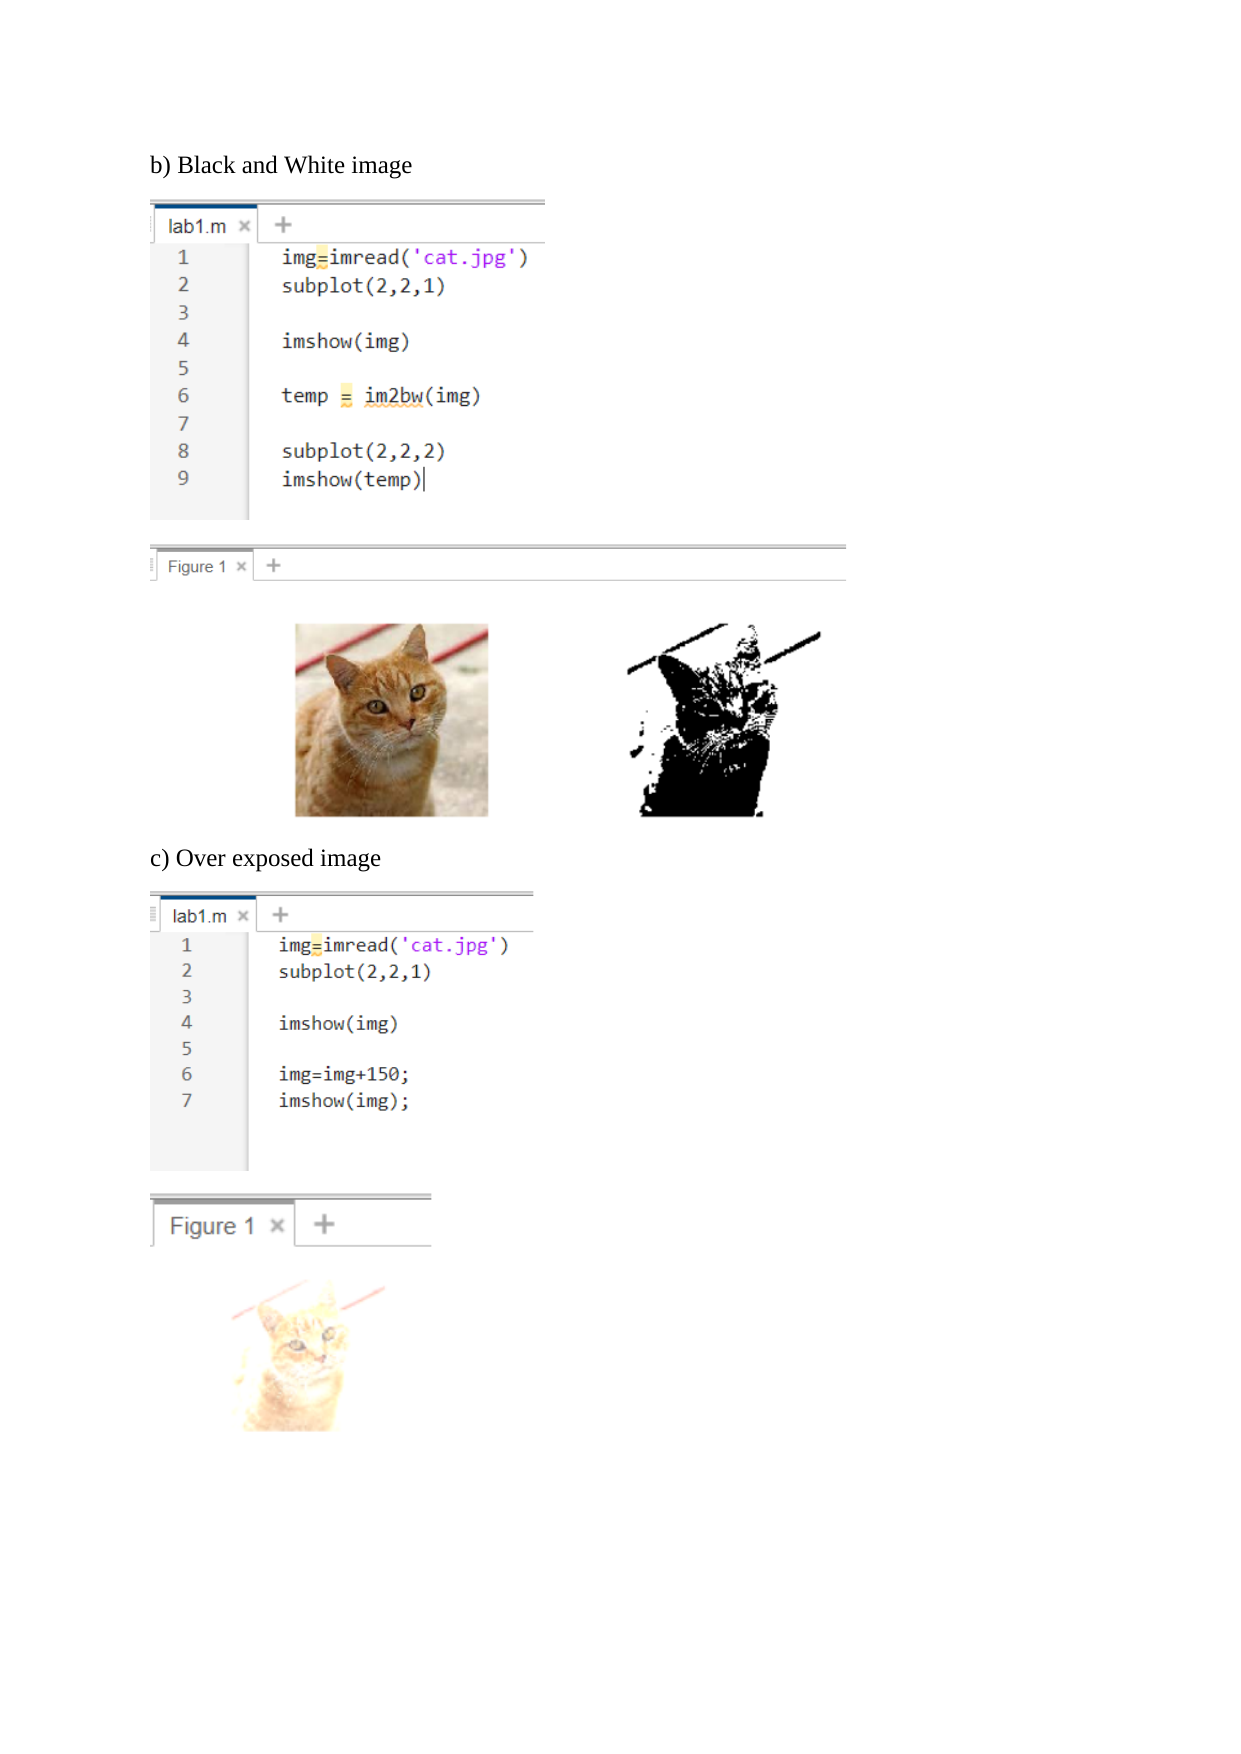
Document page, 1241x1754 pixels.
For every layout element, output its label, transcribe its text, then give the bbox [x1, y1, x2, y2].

picture [150, 1189, 432, 1446]
picture [150, 197, 545, 520]
picture [150, 538, 847, 824]
text c) Over exposed image [150, 843, 1090, 871]
text b) Black and White image [150, 150, 1090, 179]
picture [150, 890, 534, 1171]
